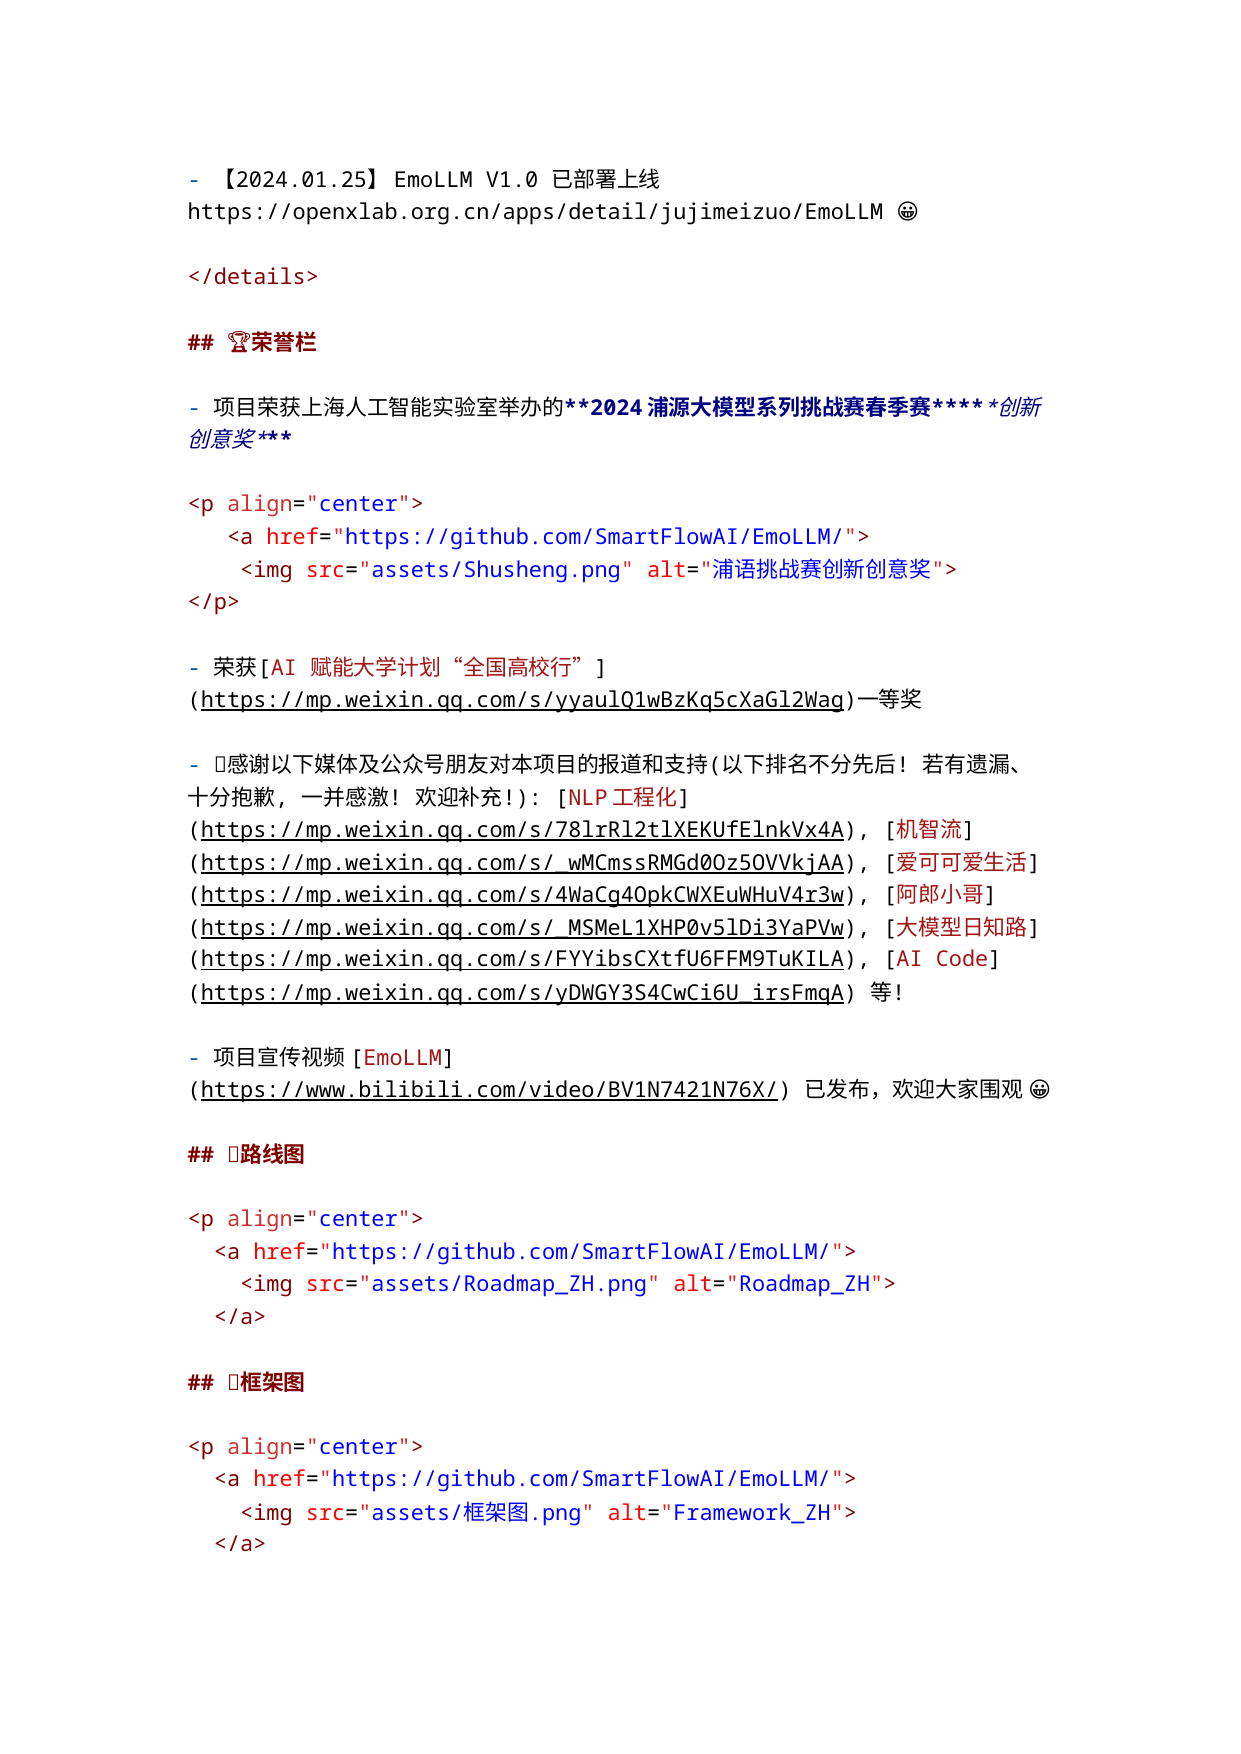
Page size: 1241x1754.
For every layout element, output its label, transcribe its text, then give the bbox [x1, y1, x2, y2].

text <a href="https://github.com/SmartFlowAI/EmoLLM/"> [187, 1234, 1053, 1267]
text ## 🔗框架图 [187, 1364, 1053, 1397]
text <a href="https://github.com/SmartFlowAI/EmoLLM/"> [187, 519, 1053, 552]
text ## 🏆荣誉栏 [187, 324, 1053, 357]
text ## 🎯路线图 [187, 1137, 1053, 1169]
text - 【2024.01.25】 EmoLLM V1.0 已部署上线 https://openxlab.org.cn/apps/detail/jujimeizuo/EmoLLM 😀 [187, 162, 1053, 227]
text - 项目荣获上海人工智能实验室举办的**2024浦源大模型系列挑战赛春季赛*****创新创意奖*** [187, 389, 1053, 454]
text </a> [187, 1299, 1053, 1332]
text - 🎉感谢以下媒体及公众号朋友对本项目的报道和支持(以下排名不分先后! 若有遗漏、十分抱歉, 一并感激! 欢迎补充!): [NLP工程化](https://mp.weixin.qq.com/s/78lrRl2tlXEKUfElnkVx4A), [机智流](https://mp.weixin.qq.com/s/_wMCmssRMGd0Oz5OVVkjAA), [爱可可爱生活](https://mp.weixin.qq.com/s/4WaCg4OpkCWXEuWHuV4r3w), [阿郎小哥](https://mp.weixin.qq.com/s/_MSMeL1XHP0v5lDi3YaPVw), [大模型日知路](https://mp.weixin.qq.com/s/FYYibsCXtfU6FFM9TuKILA), [AI Code](https://mp.weixin.qq.com/s/yDWGY3S4CwCi6U_irsFmqA) 等! [187, 747, 1053, 1007]
text <p align="center"> [187, 487, 1053, 519]
text - 荣获[AI 赋能大学计划“全国高校行”](https://mp.weixin.qq.com/s/yyaulQ1wBzKq5cXaGl2Wag)一等奖 [187, 649, 1053, 714]
text </a> [187, 1527, 1053, 1559]
text <a href="https://github.com/SmartFlowAI/EmoLLM/"> [187, 1462, 1053, 1494]
text </details> [187, 259, 1053, 292]
text <img src="assets/框架图.png" alt="Framework_ZH"> [187, 1494, 1053, 1527]
text <img src="assets/Shusheng.png" alt="浦语挑战赛创新创意奖"> [187, 552, 1053, 584]
text </p> [187, 584, 1053, 617]
text <p align="center"> [187, 1429, 1053, 1462]
text - 项目宣传视频 [EmoLLM](https://www.bilibili.com/video/BV1N7421N76X/) 已发布，欢迎大家围观 😀 [187, 1039, 1053, 1104]
text <img src="assets/Roadmap_ZH.png" alt="Roadmap_ZH"> [187, 1267, 1053, 1299]
text <p align="center"> [187, 1202, 1053, 1234]
